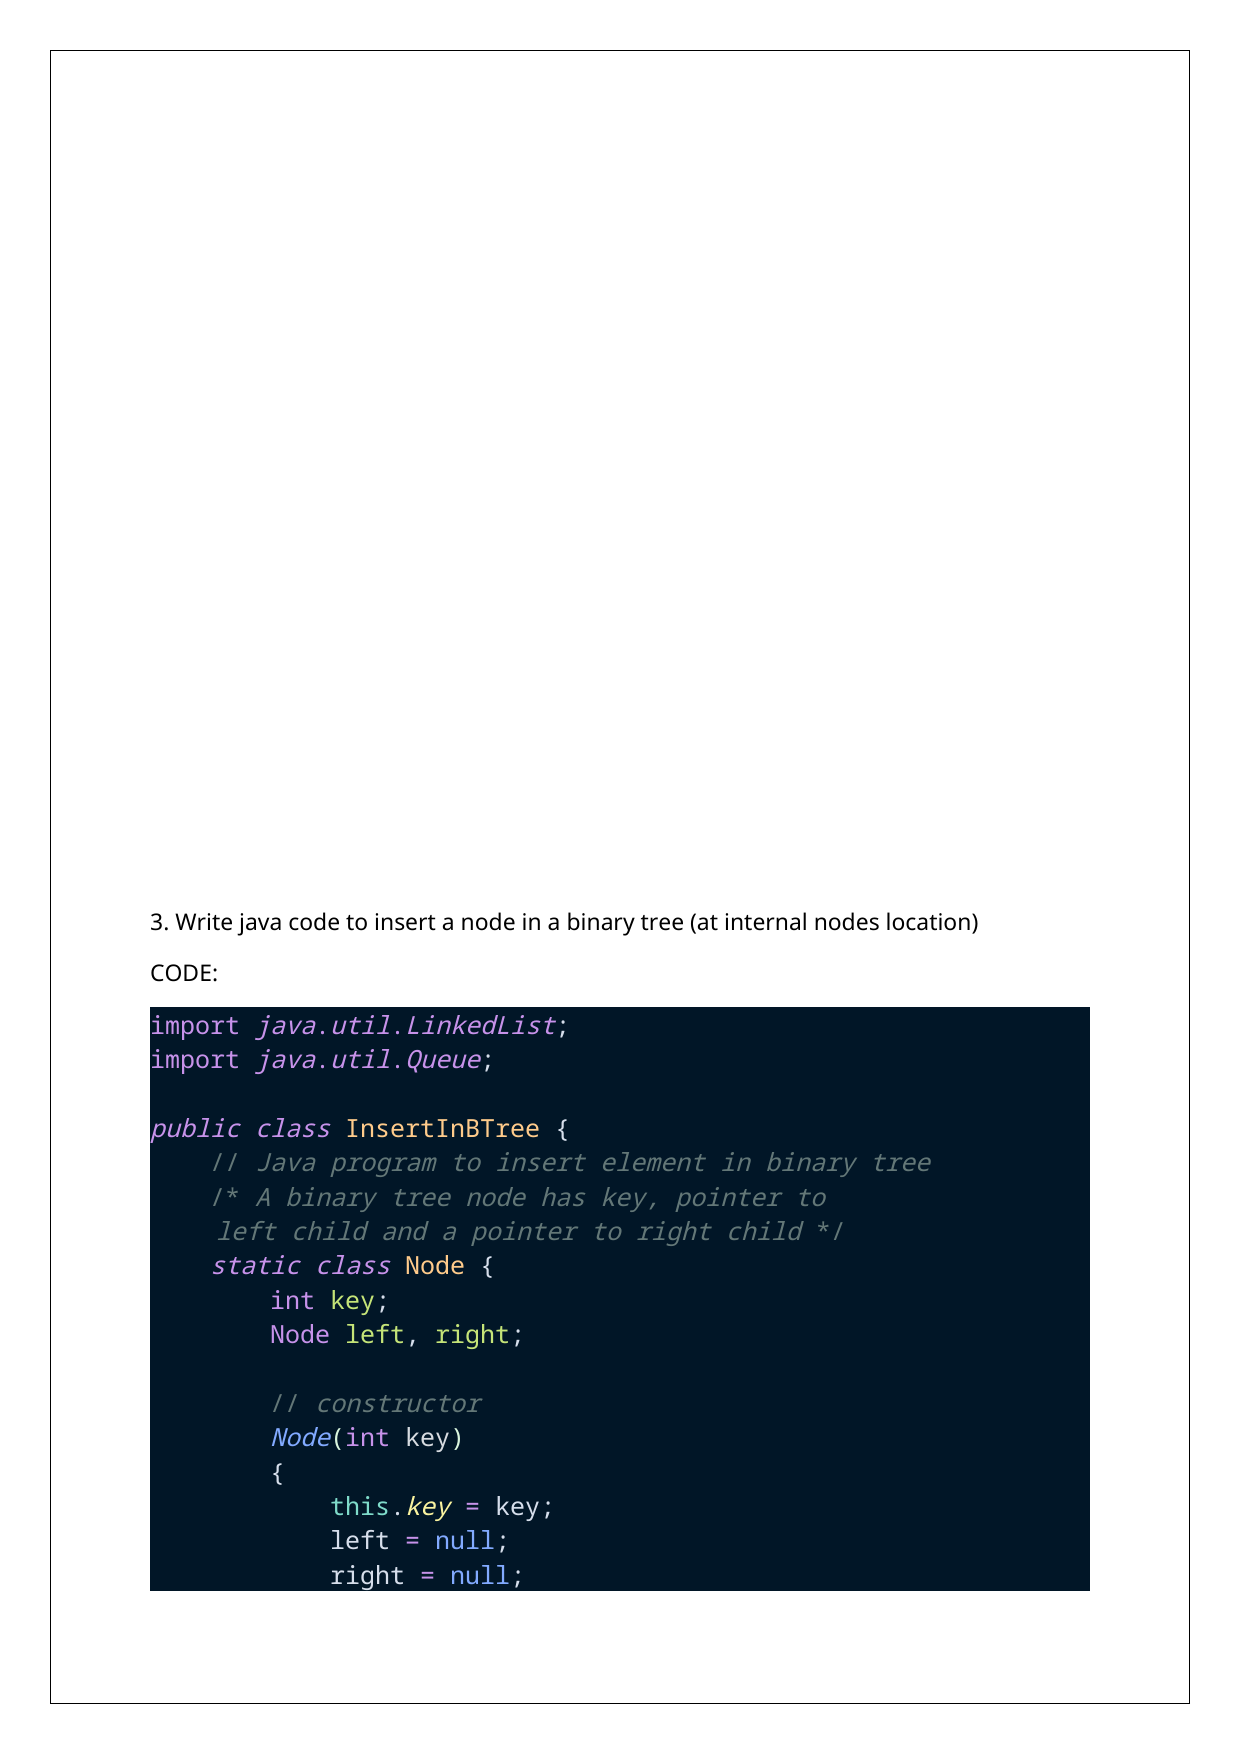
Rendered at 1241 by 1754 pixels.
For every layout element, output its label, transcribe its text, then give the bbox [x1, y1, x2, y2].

text left child and a pointer to right child */ [150, 1213, 1090, 1248]
text // constructor [150, 1385, 1090, 1419]
text import java.util.Queue; [150, 1041, 1090, 1076]
text this.key = key; [150, 1488, 1090, 1523]
text public class InsertInBTree { [150, 1110, 1090, 1144]
text /* A binary tree node has key, pointer to [150, 1179, 1090, 1213]
text // Java program to insert element in binary tree [150, 1144, 1090, 1179]
text static class Node { [150, 1248, 1090, 1282]
text import java.util.LinkedList; [150, 1007, 1090, 1041]
text right = null; [150, 1557, 1090, 1591]
text CODE: [150, 957, 1090, 988]
text { [150, 1454, 1090, 1488]
text int key; [150, 1282, 1090, 1316]
text Node(int key) [150, 1419, 1090, 1454]
text 3. Write java code to insert a node in a binary tree (at internal nodes location) [150, 906, 1090, 937]
text left = null; [150, 1523, 1090, 1557]
text Node left, right; [150, 1316, 1090, 1351]
